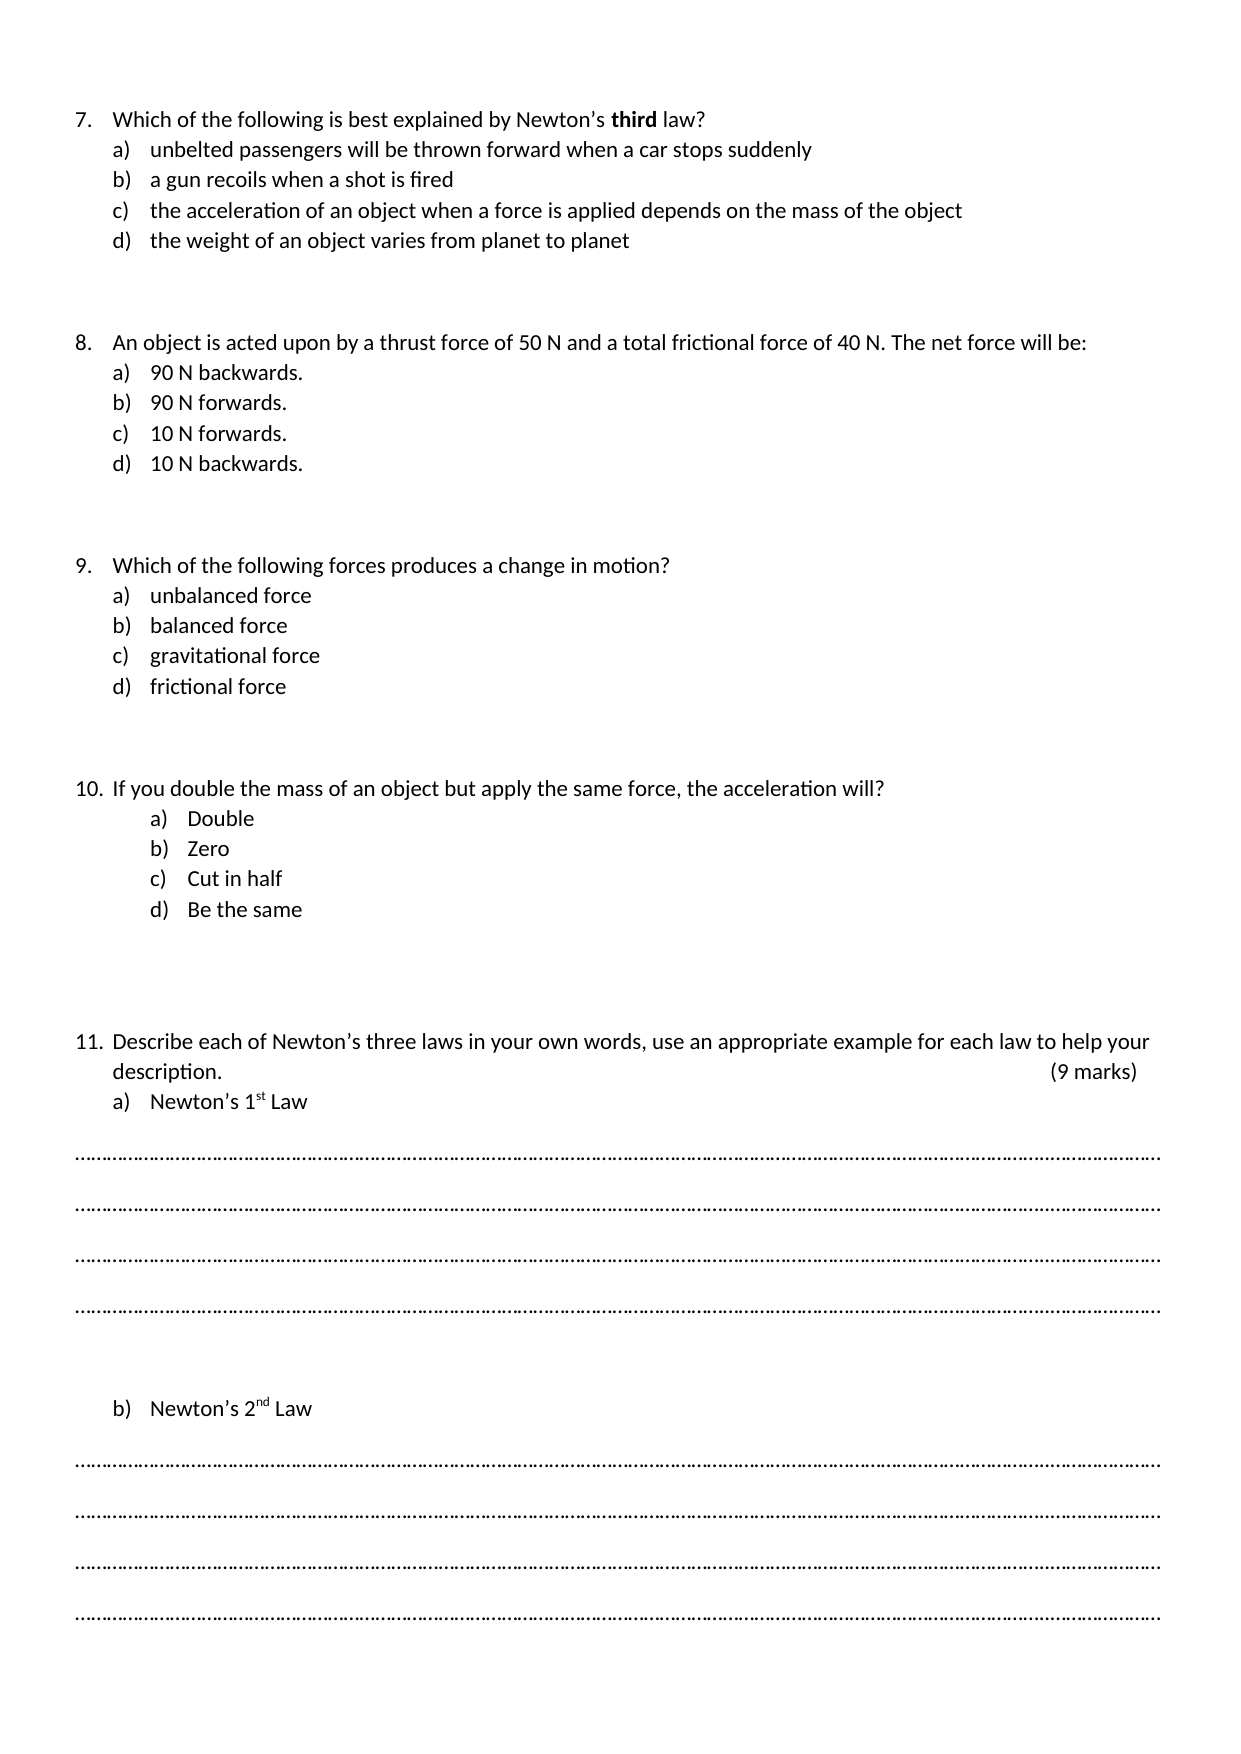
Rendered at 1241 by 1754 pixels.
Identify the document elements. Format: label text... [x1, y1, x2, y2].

text …………………………………………………………………………………………………………………………………………………………………..………………… [75, 1445, 1165, 1473]
list Newton’s 1st Law [112, 1087, 1165, 1116]
text …………………………………………………………………………………………………………………………………………………………………..………………… [75, 1138, 1165, 1167]
list Cut in half [150, 864, 1165, 893]
list Newton’s 2nd Law [112, 1394, 1165, 1422]
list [112, 196, 1165, 224]
list 10 N forwards. [112, 419, 1165, 447]
list Be the same [150, 895, 1165, 953]
list balanced force [112, 611, 1165, 639]
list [112, 135, 1165, 163]
list If you double the mass of an object but apply the same force, the acceleration will? [75, 774, 1165, 802]
list An object is acted upon by a thrust force of 50 N and a total frictional force of 40 N. The net force will be: [75, 328, 1165, 356]
list gravitational force [112, 642, 1165, 670]
text …………………………………………………………………………………………………………………………………………………………………..………………… [75, 1189, 1165, 1218]
text …………………………………………………………………………………………………………………………………………………………………..………………… [75, 1292, 1165, 1320]
list frictional force [112, 672, 1165, 700]
list 10 N backwards. [112, 449, 1165, 477]
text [75, 1496, 1165, 1524]
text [75, 1598, 1165, 1626]
list Zero [150, 834, 1165, 862]
text …………………………………………………………………………………………………………………………………………………………………..………………… [75, 1241, 1165, 1269]
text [75, 1547, 1165, 1575]
list a gun recoils when a shot is fired [112, 166, 1165, 194]
list 90 N forwards. [112, 388, 1165, 417]
list 90 N backwards. [112, 358, 1165, 386]
list Describe each of Newton’s three laws in your own words, use an appropriate example for each law to help your description. (9 marks) [75, 1027, 1165, 1085]
list Which of the following forces produces a change in motion? [75, 551, 1165, 579]
list the weight of an object varies from planet to planet [112, 226, 1165, 254]
list Which of the following is best explained by Newton’s third law? [75, 105, 1165, 133]
list unbalanced force [112, 581, 1165, 609]
list Double [150, 804, 1165, 832]
